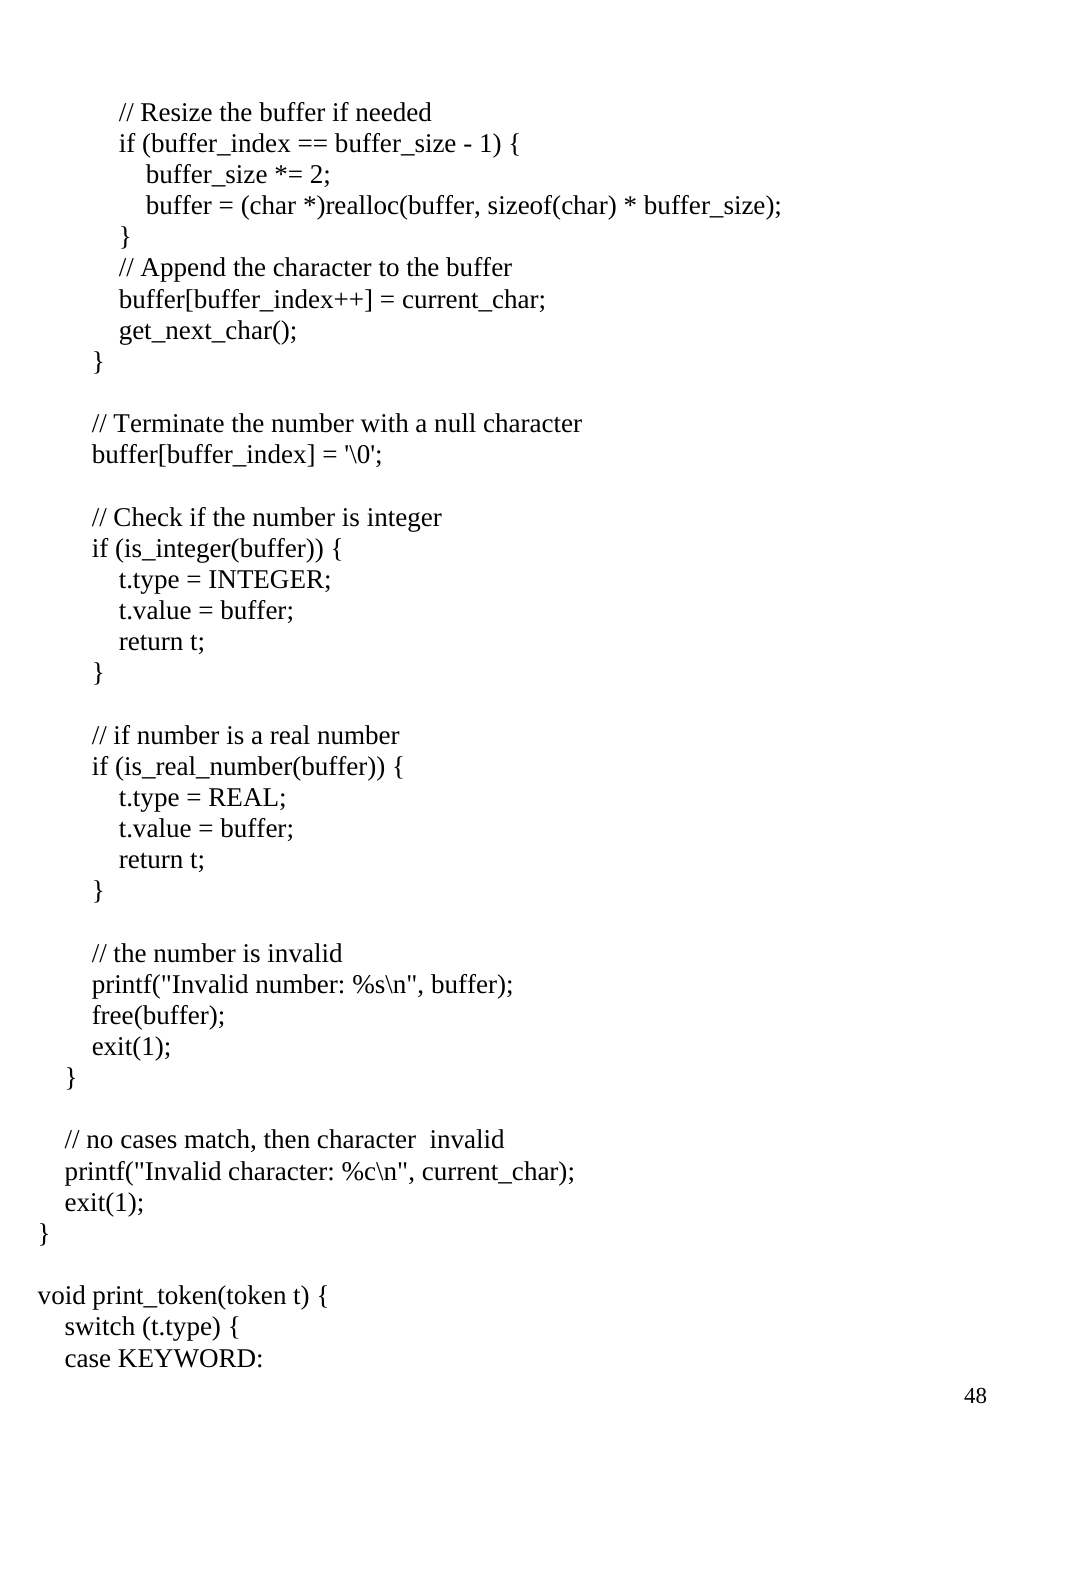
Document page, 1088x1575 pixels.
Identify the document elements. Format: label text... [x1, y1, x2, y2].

text // Resize the buffer if needed [37, 96, 998, 127]
text // the number is invalid [37, 937, 998, 968]
text // if number is a real number [37, 719, 998, 750]
text free(buffer); [37, 999, 998, 1030]
text get_next_char(); [37, 314, 998, 345]
text exit(1); [37, 1030, 998, 1061]
text // no cases match, then character invalid [37, 1124, 998, 1155]
text if (is_integer(buffer)) { [37, 532, 998, 563]
text case KEYWORD: [37, 1342, 998, 1373]
text if (buffer_index == buffer_size - 1) { [37, 127, 998, 158]
text } [37, 874, 998, 906]
text buffer[buffer_index] = '\0'; [37, 438, 998, 469]
text buffer = (char *)realloc(buffer, sizeof(char) * buffer_size); [37, 189, 998, 220]
text return t; [37, 625, 998, 656]
text buffer_size *= 2; [37, 158, 998, 189]
text t.value = buffer; [37, 594, 998, 625]
text printf("Invalid number: %s\n", buffer); [37, 968, 998, 999]
text } [37, 345, 998, 376]
text // Append the character to the buffer [37, 252, 998, 283]
text t.type = REAL; [37, 781, 998, 812]
text } [37, 656, 998, 688]
text exit(1); [37, 1186, 998, 1217]
text printf("Invalid character: %c\n", current_char); [37, 1155, 998, 1186]
text t.value = buffer; [37, 812, 998, 843]
text buffer[buffer_index++] = current_char; [37, 283, 998, 314]
text if (is_real_number(buffer)) { [37, 750, 998, 781]
text t.type = INTEGER; [37, 563, 998, 594]
text // Terminate the number with a null character [37, 407, 998, 438]
text switch (t.type) { [37, 1311, 998, 1342]
text } [37, 1217, 998, 1248]
text return t; [37, 843, 998, 874]
text } [37, 1061, 998, 1092]
text } [37, 220, 998, 252]
text void print_token(token t) { [37, 1279, 998, 1311]
text // Check if the number is integer [37, 501, 998, 532]
